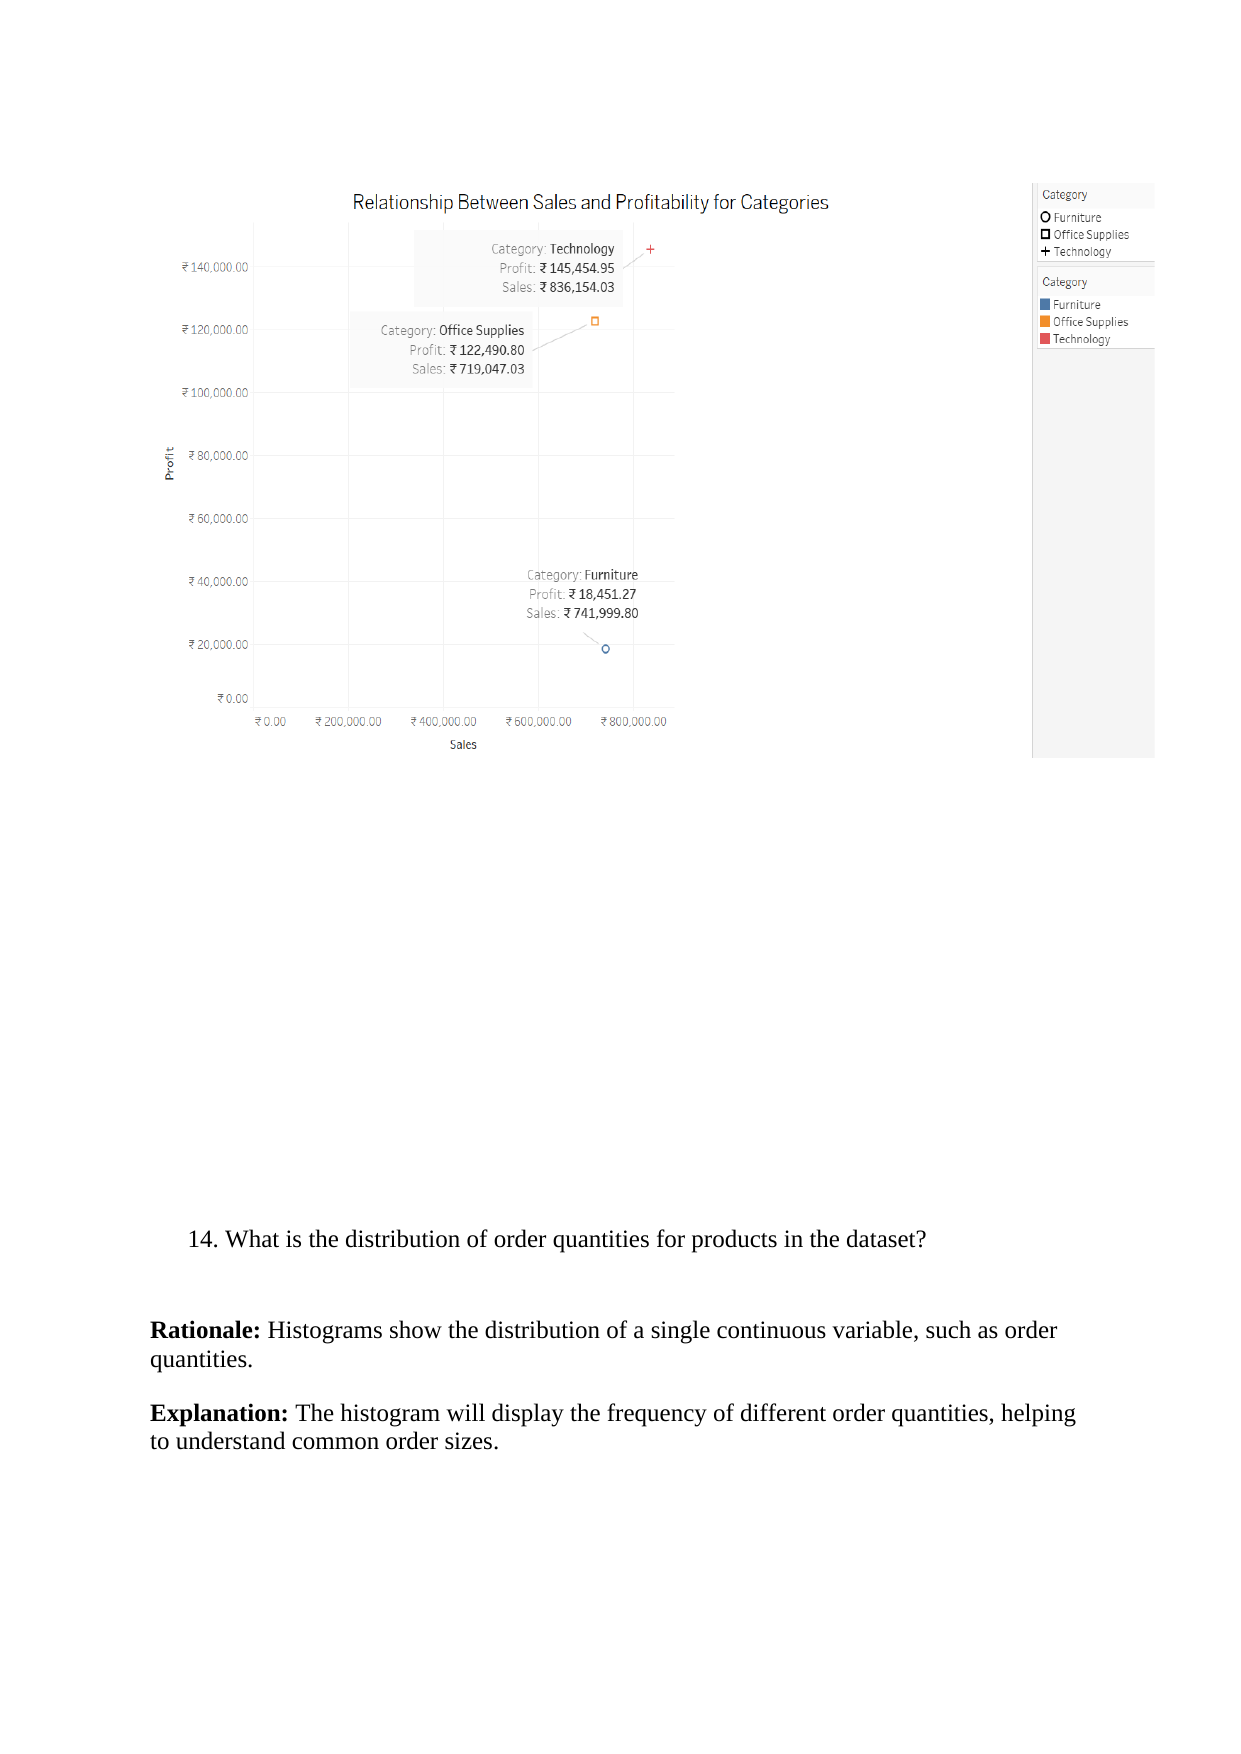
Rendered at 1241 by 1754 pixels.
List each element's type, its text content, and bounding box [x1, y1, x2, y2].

list What is the distribution of order quantities for products in the dataset? [187, 1224, 1090, 1253]
text Rationale: Histograms show the distribution of a single continuous variable, such as order quantities. [150, 1315, 1090, 1373]
picture [150, 183, 1155, 758]
text Explanation: The histogram will display the frequency of different order quantities, helping to understand common order sizes. [150, 1398, 1090, 1455]
